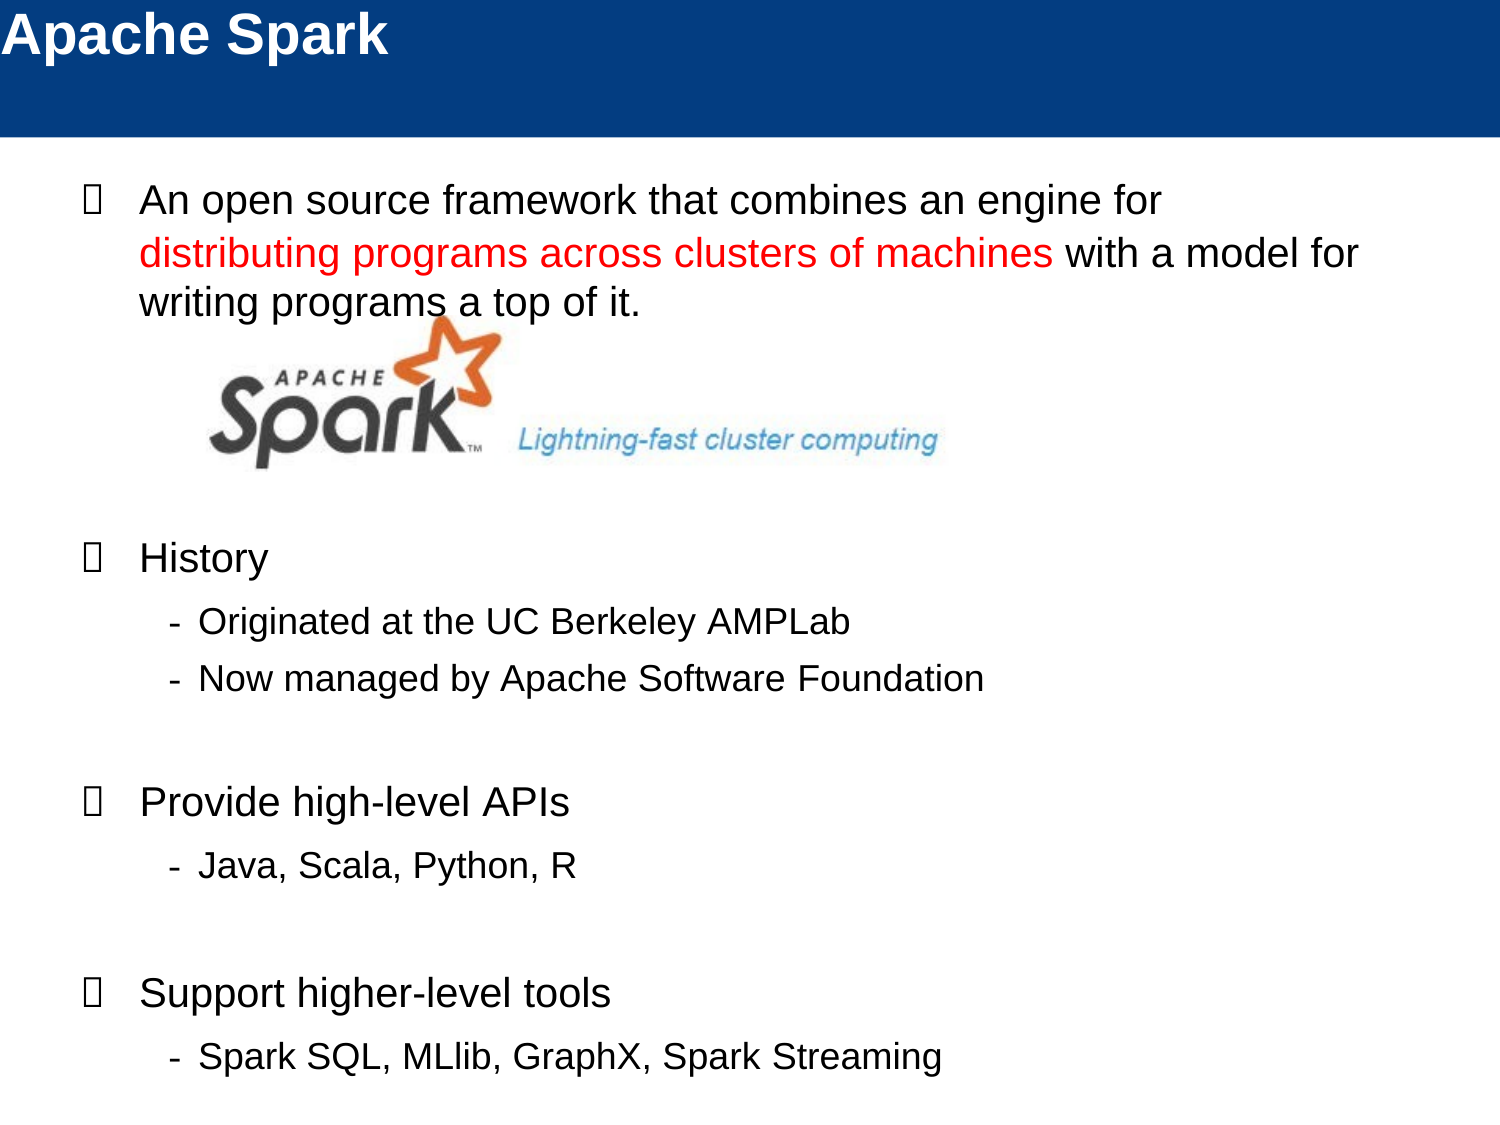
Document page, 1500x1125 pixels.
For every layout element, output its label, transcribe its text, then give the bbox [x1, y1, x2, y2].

list Now managed by Apache Software Foundation [168, 656, 1500, 700]
subtitle An open source framework that combines an engine for distributing programs across clusters of machines with a model for writing programs a top of it. [80, 170, 1375, 326]
list Spark SQL, MLlib, GraphX, Spark Streaming [168, 1034, 1500, 1078]
subtitle Support higher-level tools [80, 963, 1500, 1020]
list History [80, 528, 1500, 584]
list Java, Scala, Python, R [0, 843, 577, 886]
subtitle Provide high-level APIs [0, 772, 570, 828]
picture [194, 326, 958, 472]
list Originated at the UC Berkeley AMPLab [168, 599, 1500, 642]
